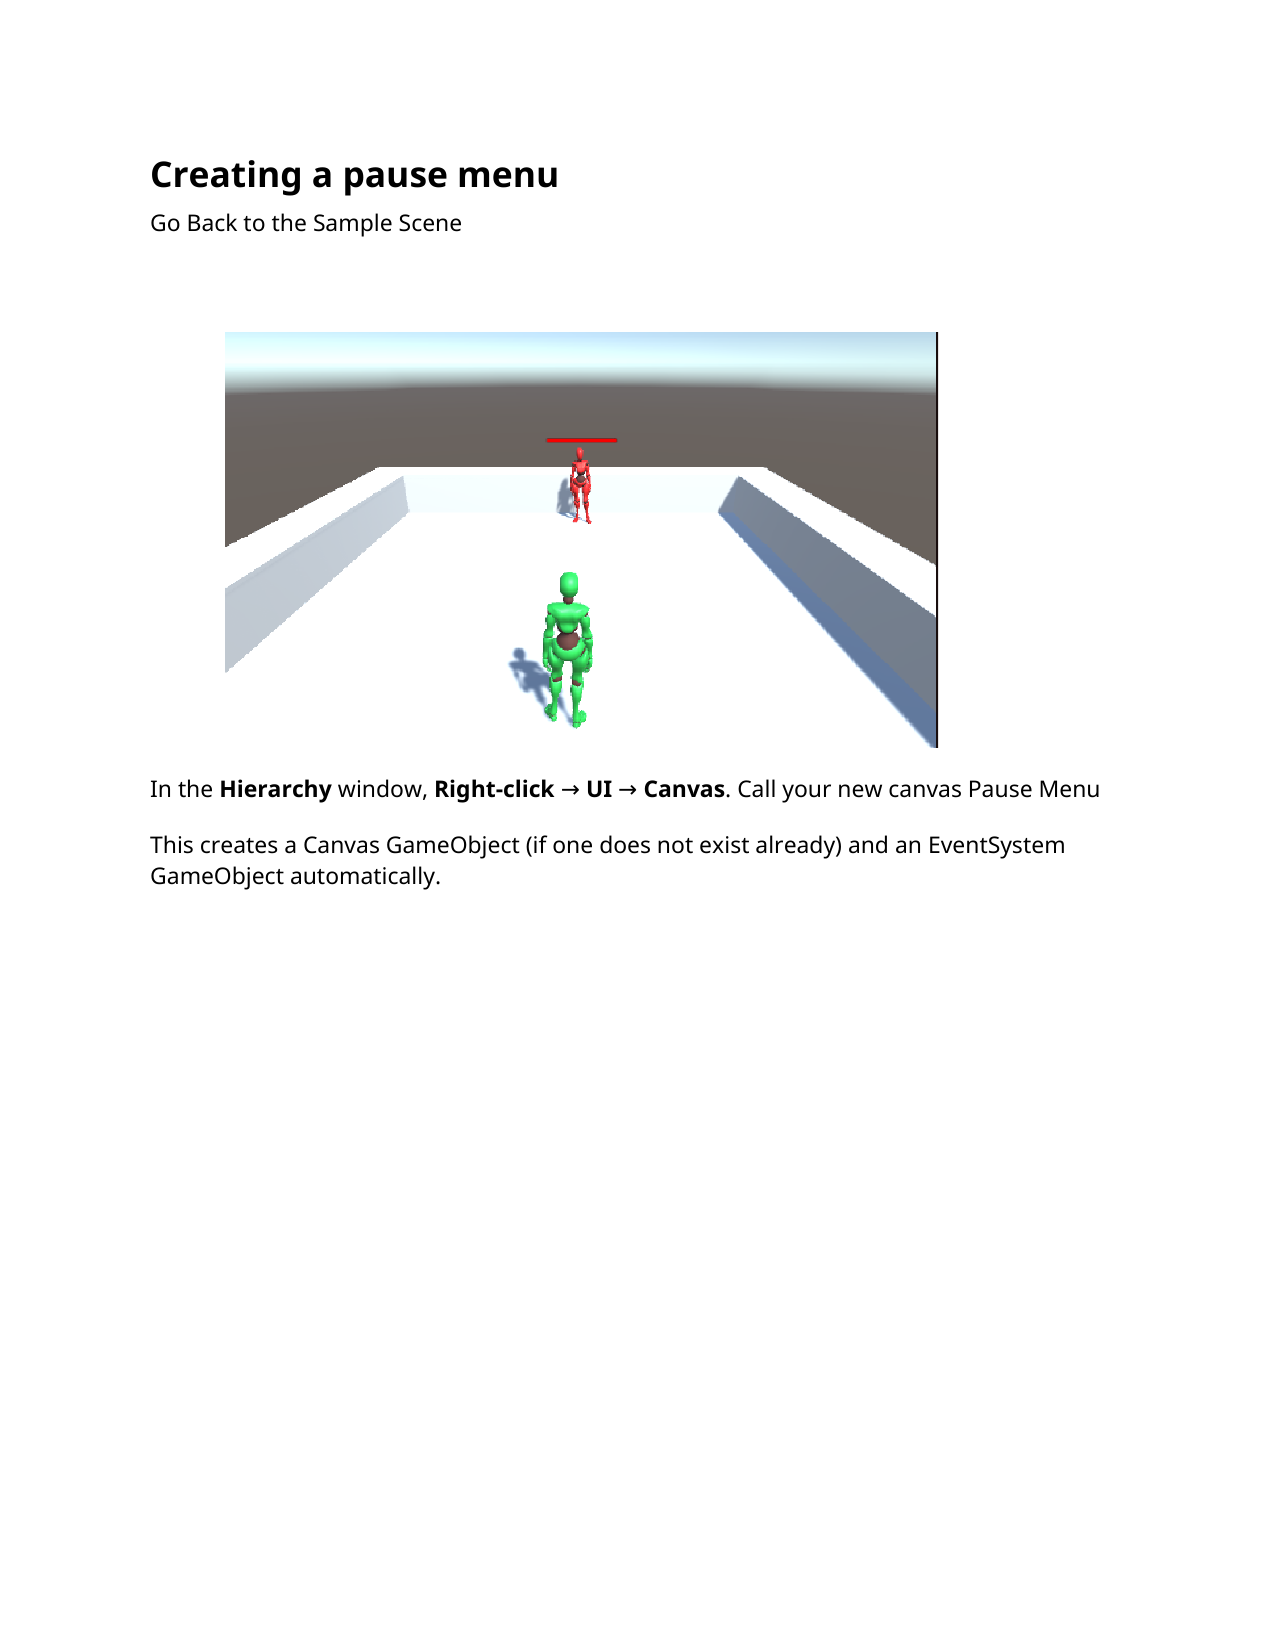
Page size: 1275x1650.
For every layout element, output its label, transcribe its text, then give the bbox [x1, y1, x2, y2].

text Go Back to the Sample Scene [150, 207, 1125, 268]
picture [225, 332, 939, 748]
subtitle Creating a pause menu [150, 150, 1125, 198]
text This creates a Canvas GameObject (if one does not exist already) and an EventSystem GameObject automatically. [150, 829, 1125, 891]
text In the Hierarchy window, Right-click → UI → Canvas. Call your new canvas Pause Menu [150, 773, 1125, 804]
